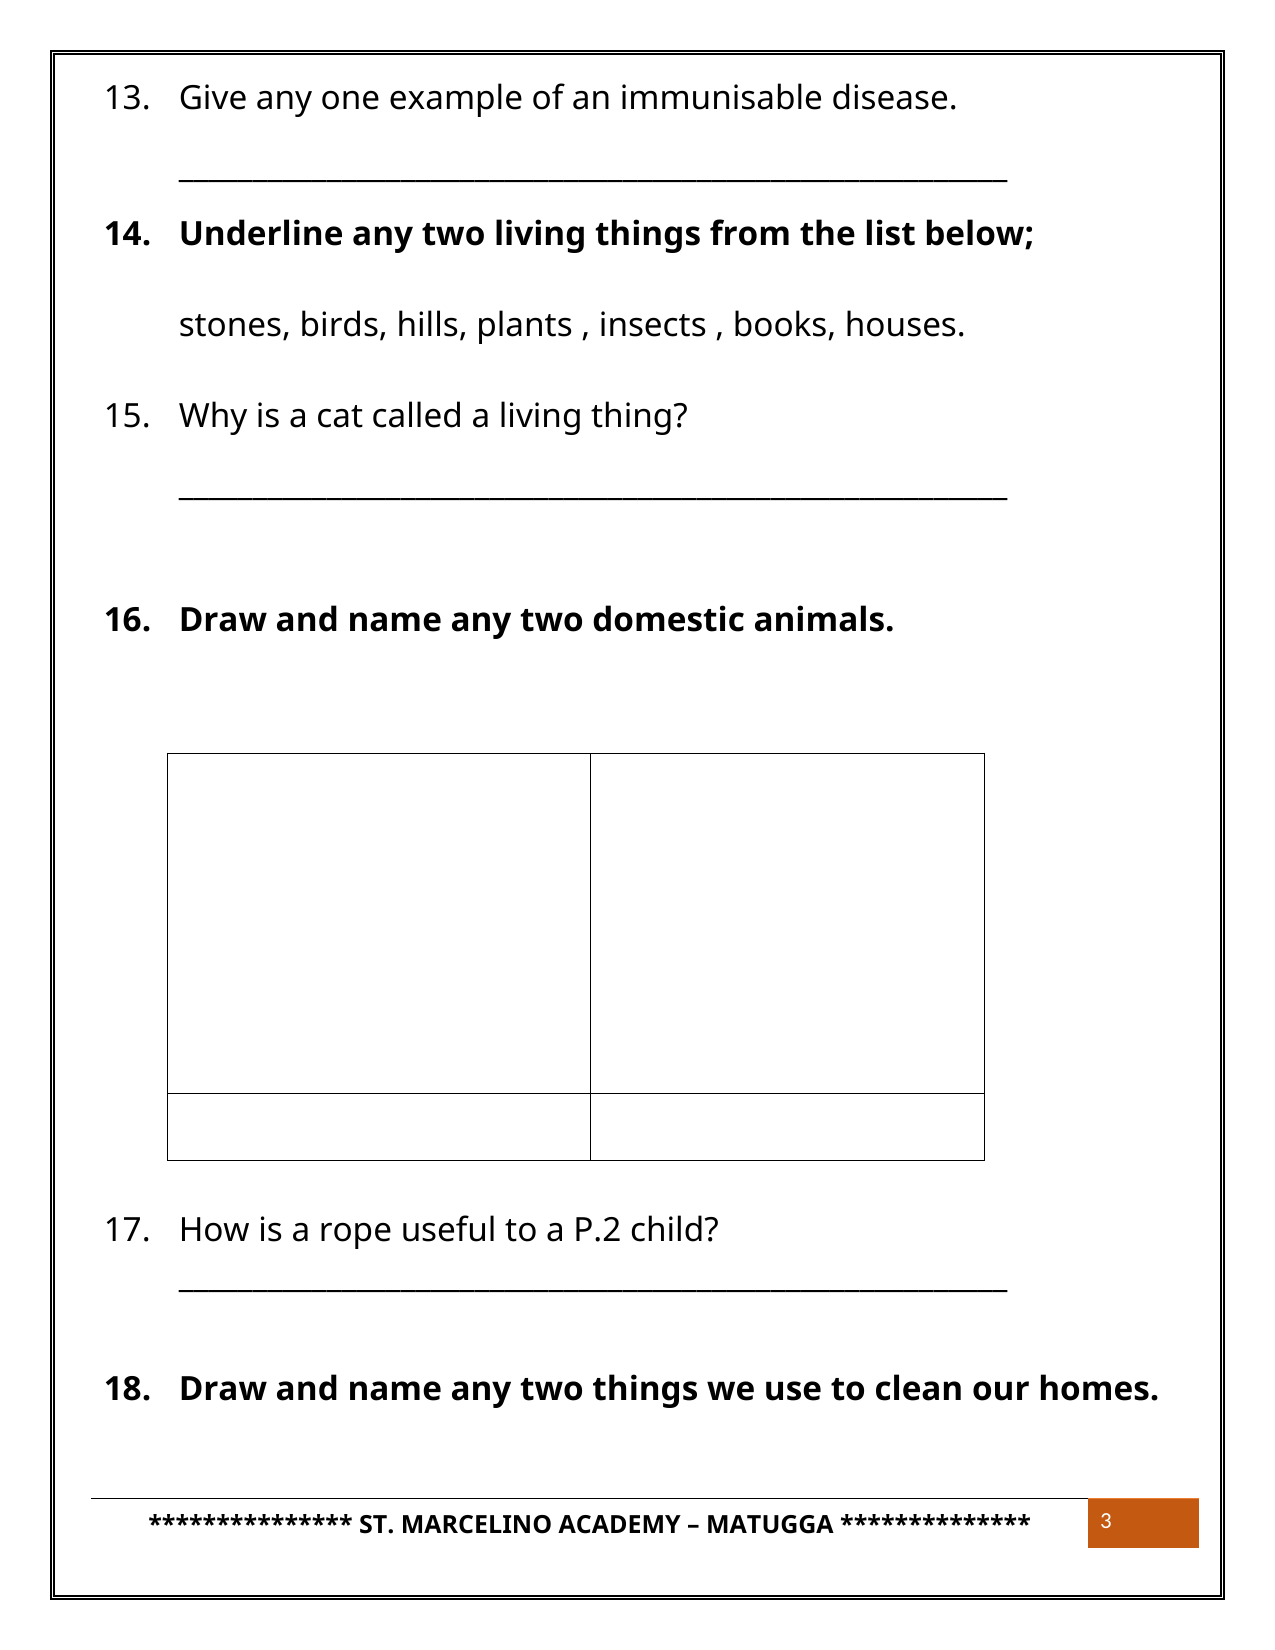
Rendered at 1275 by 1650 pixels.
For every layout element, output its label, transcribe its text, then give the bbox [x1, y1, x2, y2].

table_header [591, 754, 984, 1092]
list Give any one example of an immunisable disease. ________________________________________________________ [103, 74, 1211, 187]
list Draw and name any two domestic animals. [103, 596, 1211, 642]
table_cell [591, 1094, 984, 1160]
table_header [168, 754, 590, 1092]
list Underline any two living things from the list below; [103, 210, 1211, 256]
list stones, birds, hills, plants , insects , books, houses. [178, 301, 1211, 346]
list Why is a cat called a living thing? ________________________________________________________ [103, 392, 1211, 505]
list Draw and name any two things we use to clean our homes. [103, 1365, 1211, 1411]
list How is a rope useful to a P.2 child? ________________________________________________________ [103, 1206, 1211, 1297]
table_cell [168, 1094, 590, 1160]
